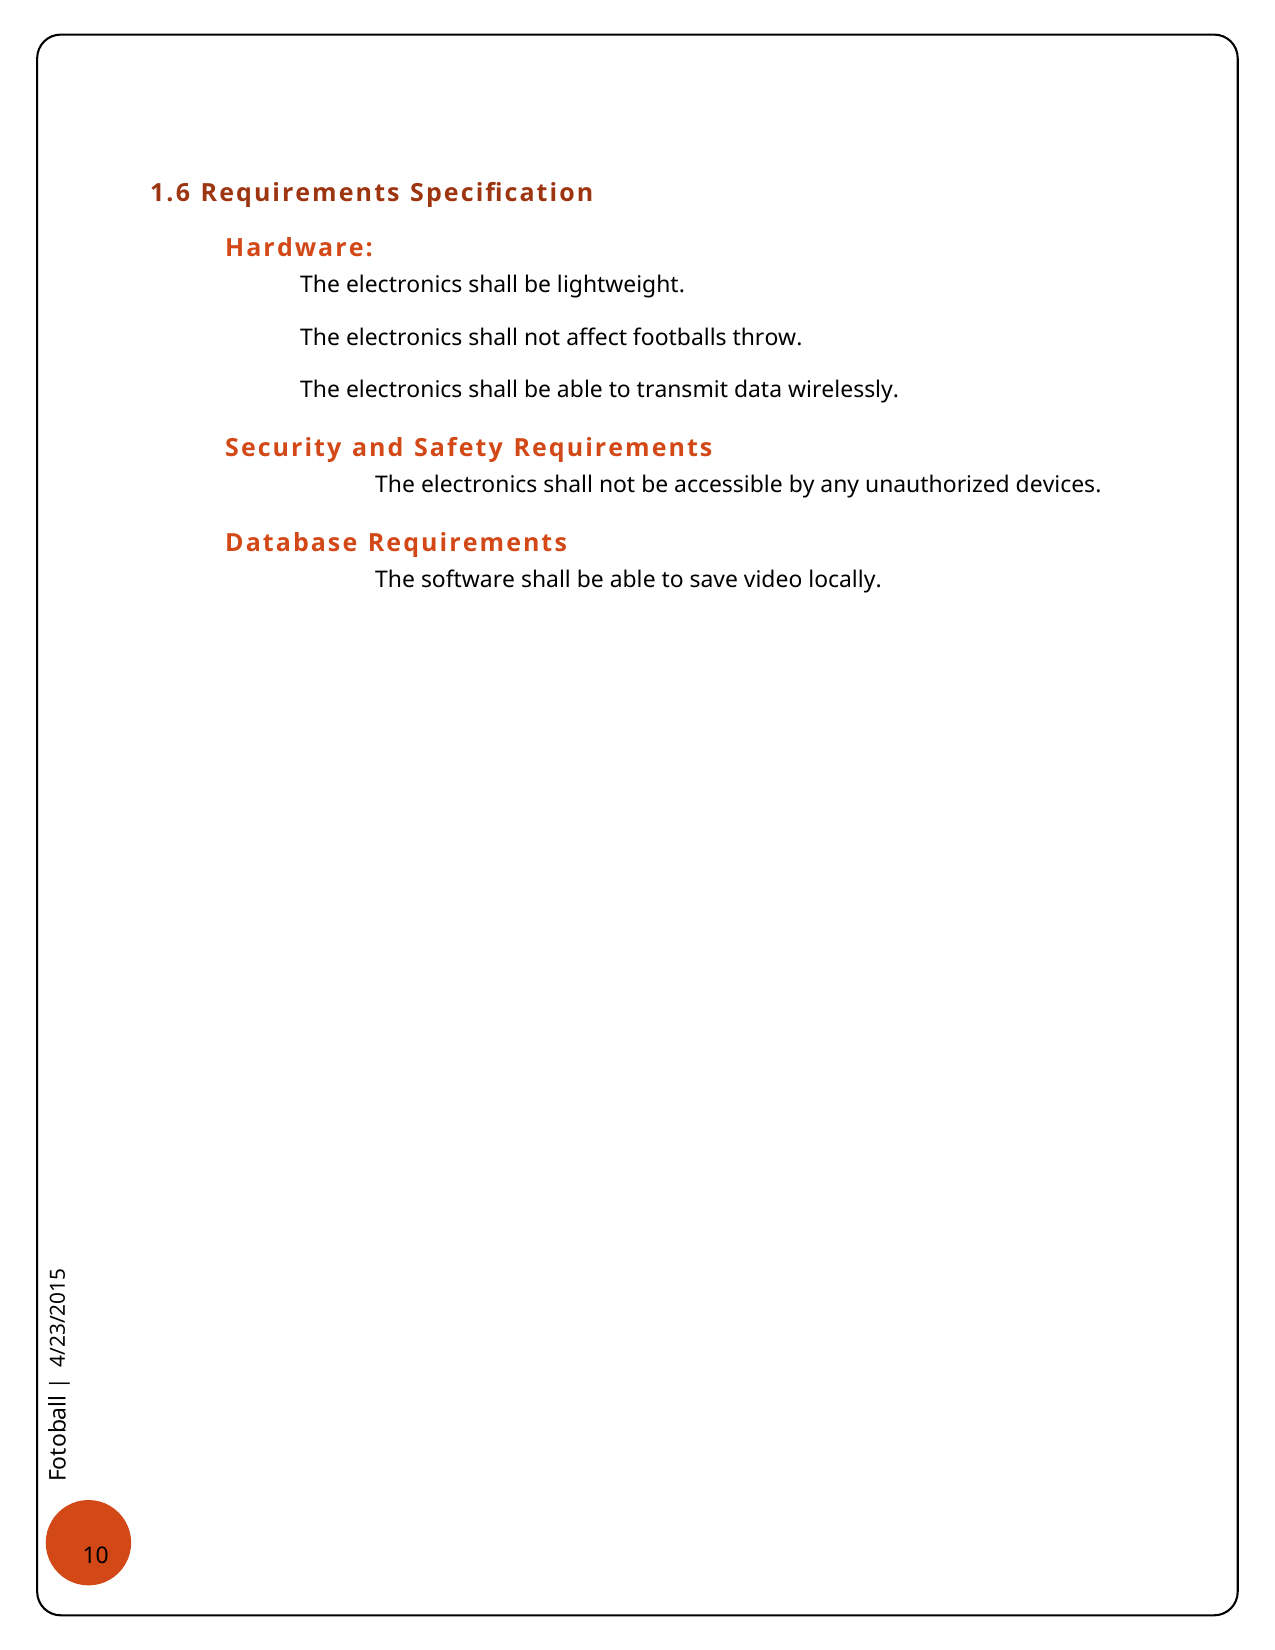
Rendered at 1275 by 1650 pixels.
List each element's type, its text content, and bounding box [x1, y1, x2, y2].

subtitle Hardware: [150, 230, 1125, 264]
text The electronics shall not be accessible by any unauthorized devices. [150, 468, 1125, 499]
text The electronics shall be lightweight. [150, 268, 1125, 299]
subtitle 1.6 Requirements Specification [150, 175, 1125, 209]
subtitle Database Requirements [150, 525, 1125, 559]
text The electronics shall be able to transmit data wirelessly. [150, 373, 1125, 404]
subtitle Security and Safety Requirements [150, 430, 1125, 464]
text The electronics shall not affect footballs throw. [150, 321, 1125, 352]
text The software shall be able to save video locally. [150, 563, 1125, 594]
